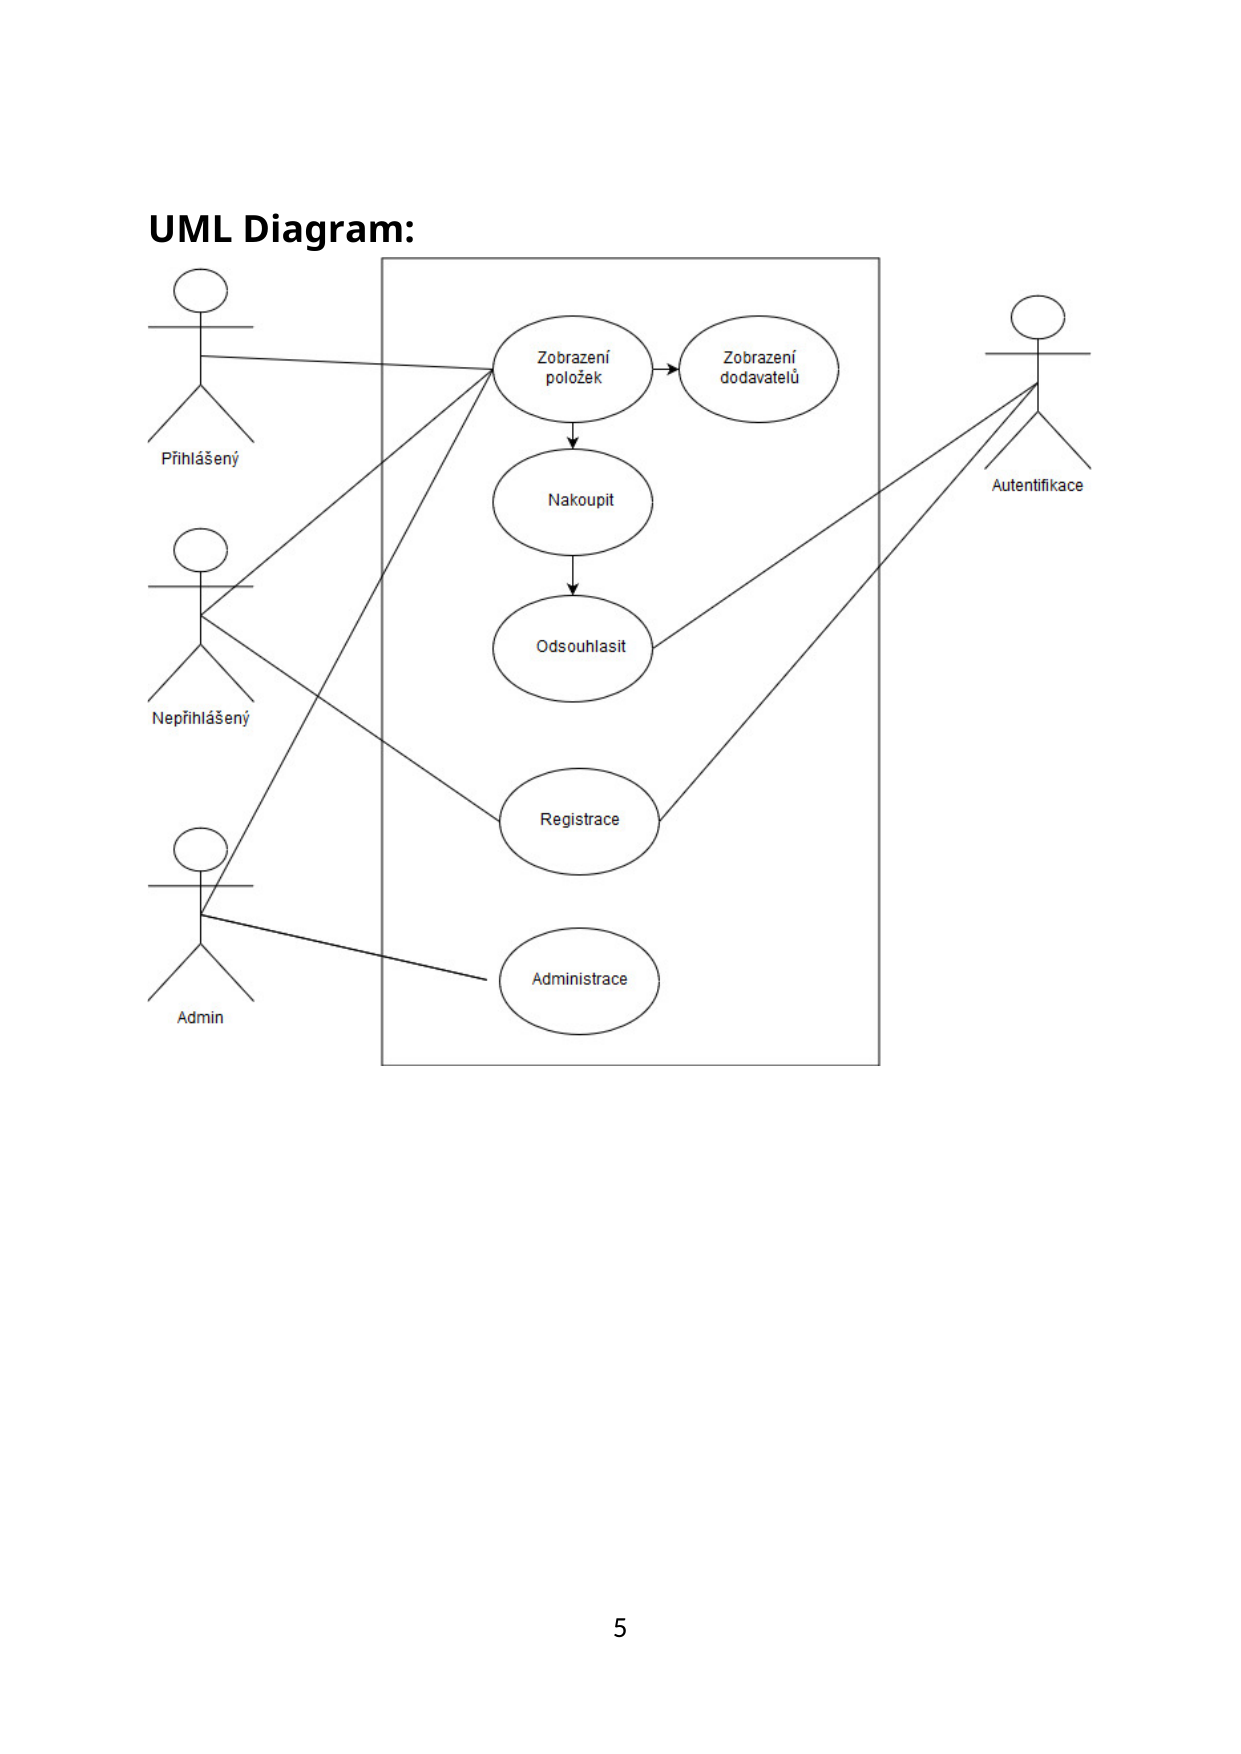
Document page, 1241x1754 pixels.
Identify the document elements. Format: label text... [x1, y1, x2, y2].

subtitle UML Diagram: [148, 203, 1093, 254]
picture [147, 257, 1092, 1066]
